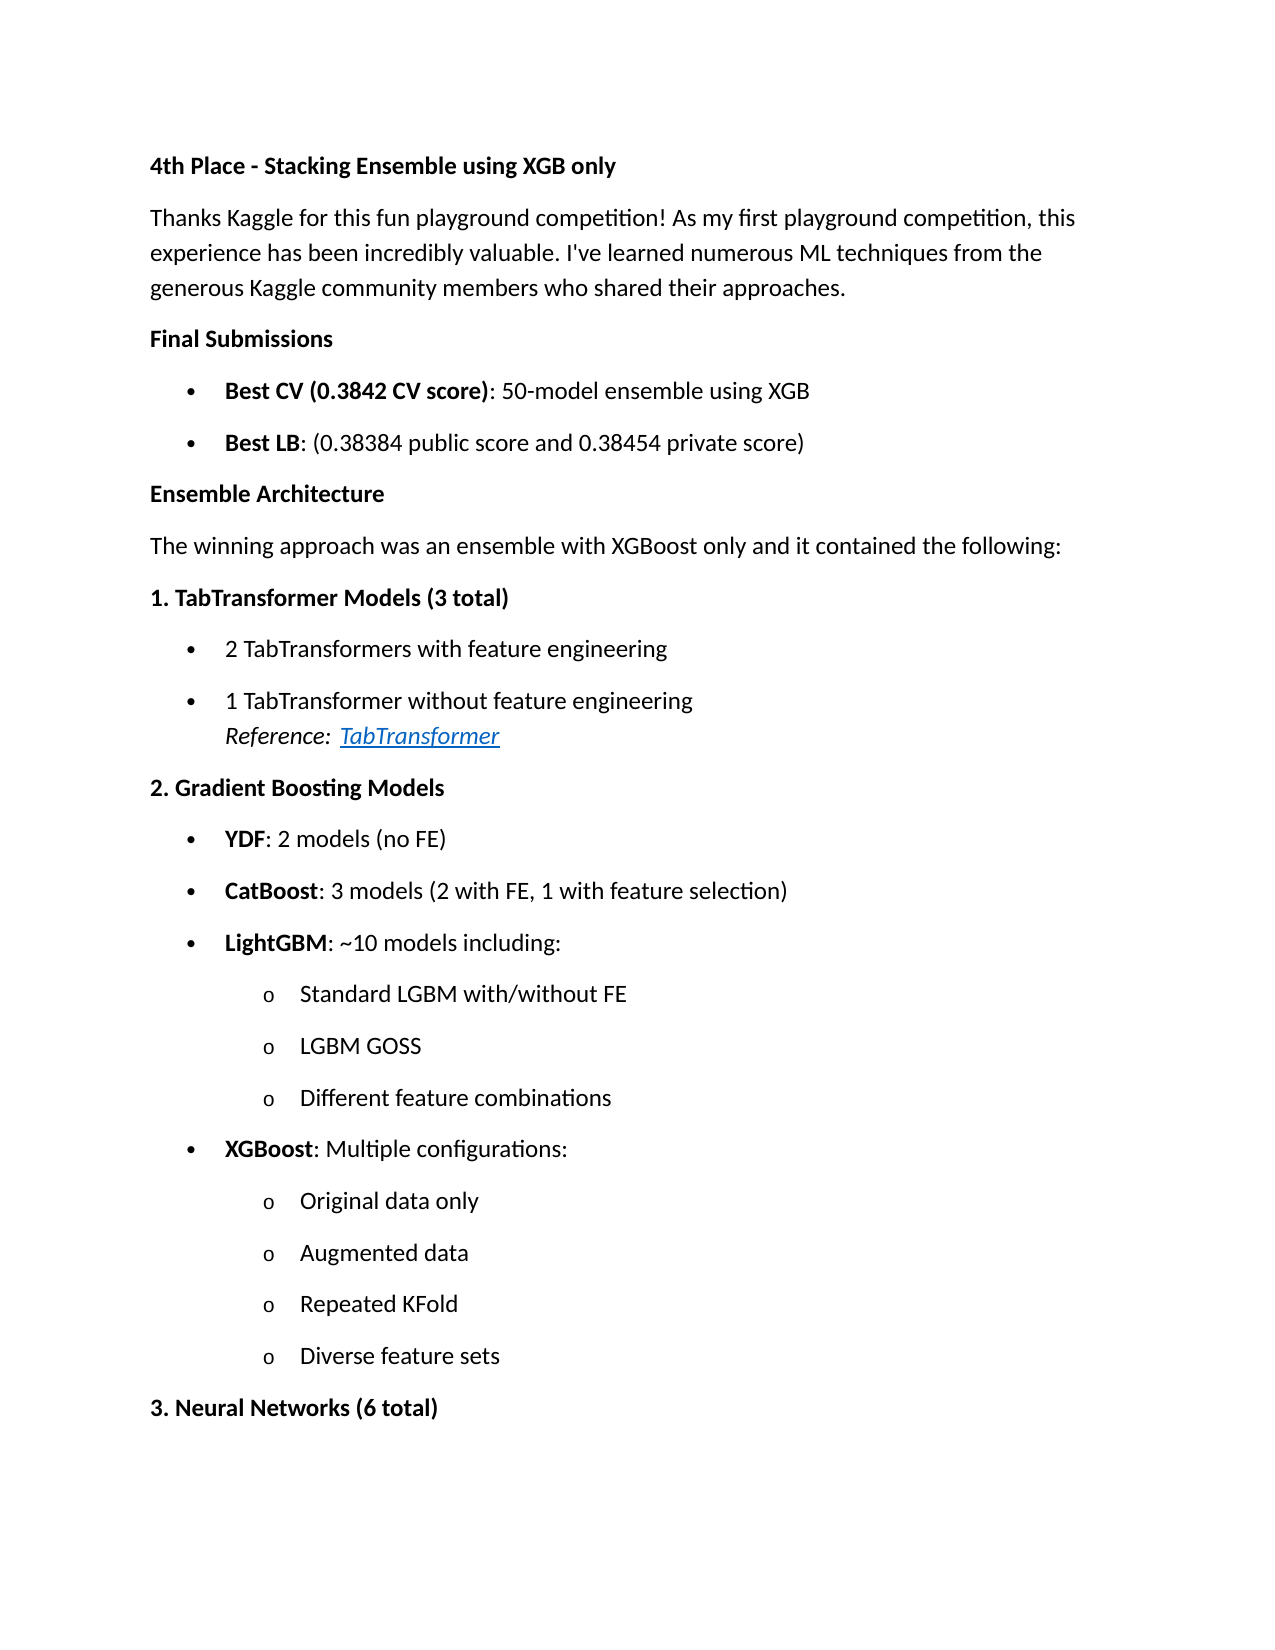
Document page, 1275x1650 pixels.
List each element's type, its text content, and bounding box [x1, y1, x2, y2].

text 4th Place - Stacking Ensemble using XGB only [150, 150, 1125, 181]
list XGBoost: Multiple configurations: [187, 1133, 1125, 1164]
list 2 TabTransformers with feature engineering [187, 633, 1125, 664]
list Standard LGBM with/without FE [262, 978, 1125, 1009]
list Original data only [262, 1185, 1125, 1216]
list Augmented data [262, 1237, 1125, 1267]
list Diverse feature sets [262, 1340, 1125, 1371]
list 1 TabTransformer without feature engineering Reference: TabTransformer [187, 685, 1125, 751]
text 2. Gradient Boosting Models [150, 772, 1125, 802]
text 1. TabTransformer Models (3 total) [150, 582, 1125, 612]
text Final Submissions [150, 323, 1125, 354]
text 3. Neural Networks (6 total) [150, 1392, 1125, 1422]
list CatBoost: 3 models (2 with FE, 1 with feature selection) [187, 875, 1125, 906]
text The winning approach was an ensemble with XGBoost only and it contained the following: [150, 530, 1125, 561]
list Best LB: (0.38384 public score and 0.38454 private score) [187, 427, 1125, 457]
list Different feature combinations [262, 1082, 1125, 1112]
list LightGBM: ~10 models including: [187, 927, 1125, 957]
list Best CV (0.3842 CV score): 50-model ensemble using XGB [187, 375, 1125, 406]
list LGBM GOSS [262, 1030, 1125, 1061]
text Thanks Kaggle for this fun playground competition! As my first playground competition, this experience has been incredibly valuable. I've learned numerous ML techniques from the generous Kaggle community members who shared their approaches. [150, 202, 1125, 302]
list YDF: 2 models (no FE) [187, 823, 1125, 854]
list Repeated KFold [262, 1288, 1125, 1319]
text Ensemble Architecture [150, 478, 1125, 509]
